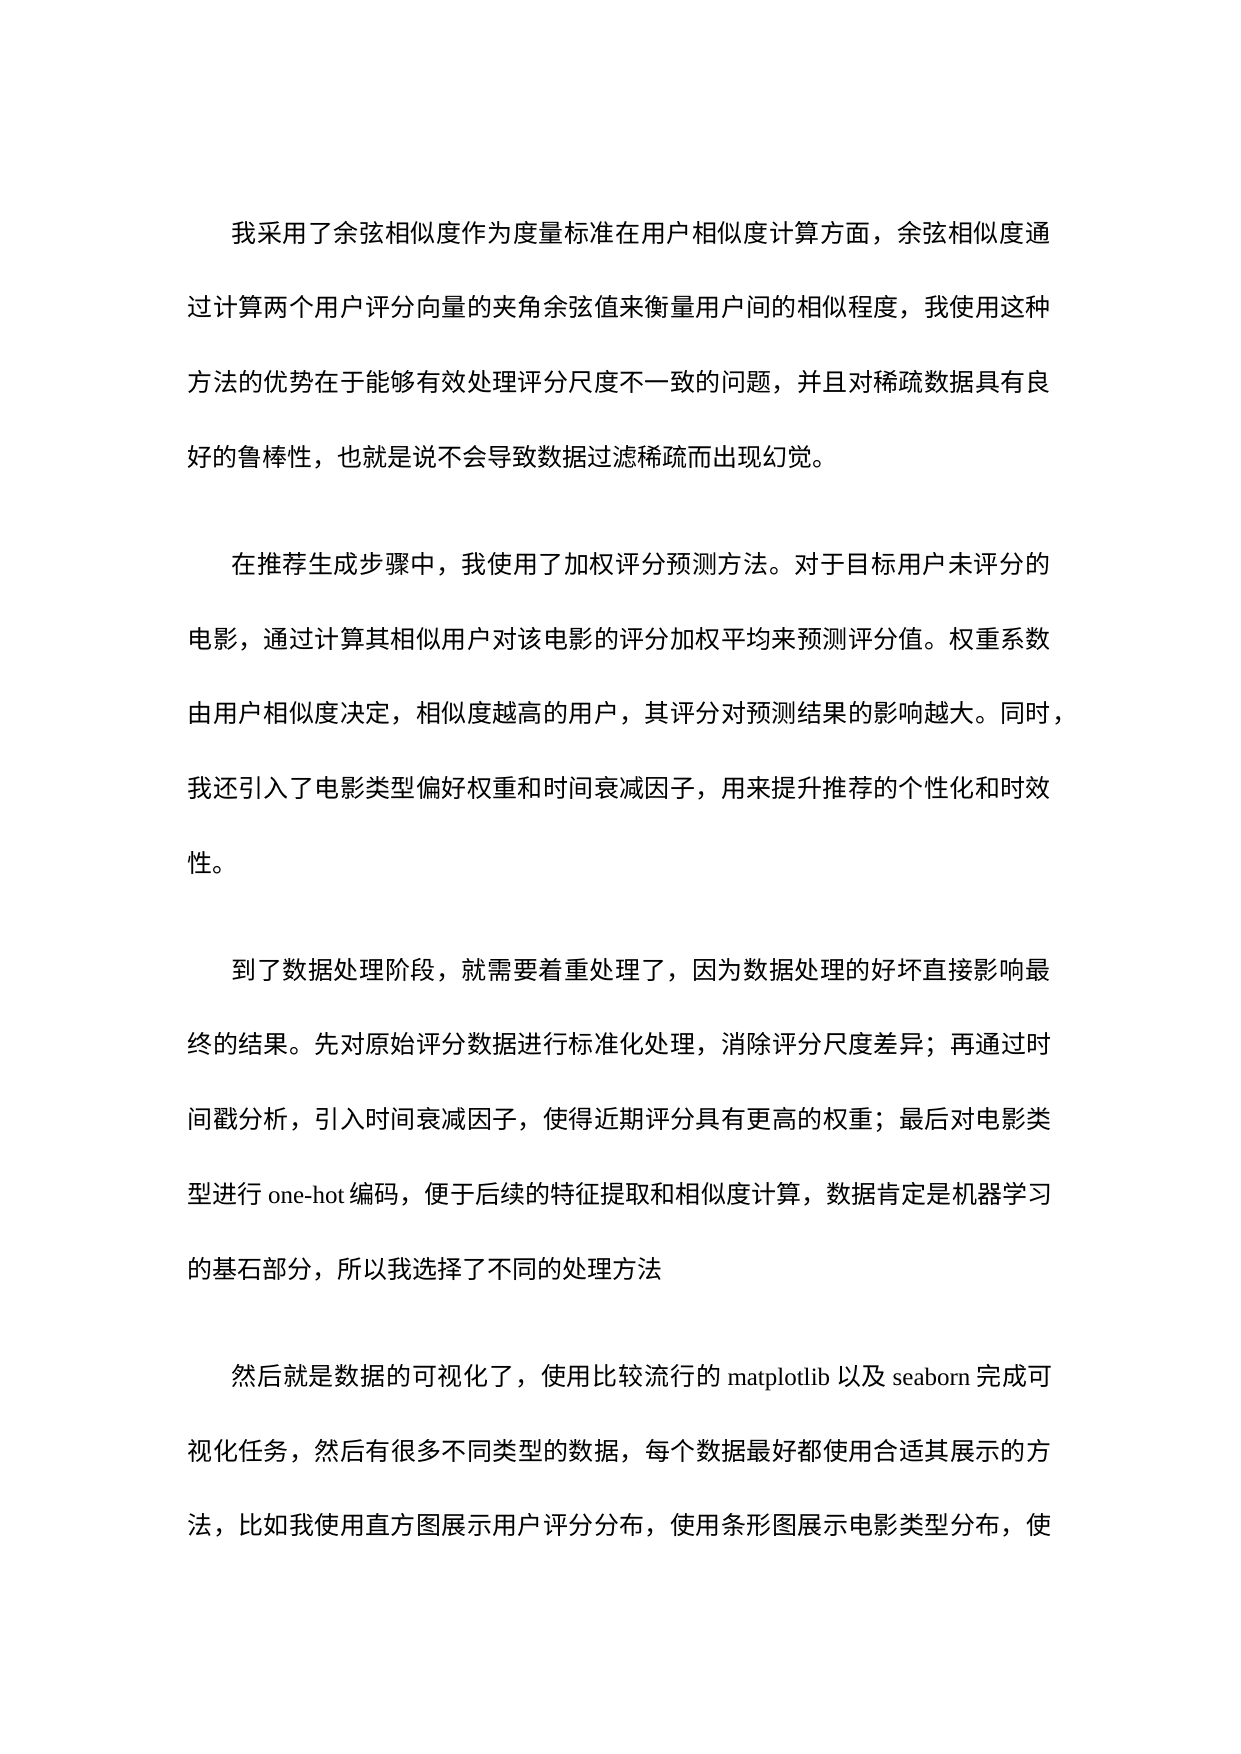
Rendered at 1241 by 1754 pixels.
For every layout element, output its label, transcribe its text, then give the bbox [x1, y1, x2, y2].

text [187, 1342, 1053, 1556]
text 我采用了余弦相似度作为度量标准在用户相似度计算方面，余弦相似度通过计算两个用户评分向量的夹角余弦值来衡量用户间的相似程度，我使用这种方法的优势在于能够有效处理评分尺度不一致的问题，并且对稀疏数据具有良好的鲁棒性，也就是说不会导致数据过滤稀疏而出现幻觉。 [187, 199, 1053, 488]
text 在推荐生成步骤中，我使用了加权评分预测方法。对于目标用户未评分的电影，通过计算其相似用户对该电影的评分加权平均来预测评分值。权重系数由用户相似度决定，相似度越高的用户，其评分对预测结果的影响越大。同时，我还引入了电影类型偏好权重和时间衰减因子，用来提升推荐的个性化和时效性。 [187, 530, 1053, 894]
text 到了数据处理阶段，就需要着重处理了，因为数据处理的好坏直接影响最终的结果。先对原始评分数据进行标准化处理，消除评分尺度差异；再通过时间戳分析，引入时间衰减因子，使得近期评分具有更高的权重；最后对电影类型进行one-hot编码，便于后续的特征提取和相似度计算，数据肯定是机器学习的基石部分，所以我选择了不同的处理方法 [187, 936, 1053, 1300]
